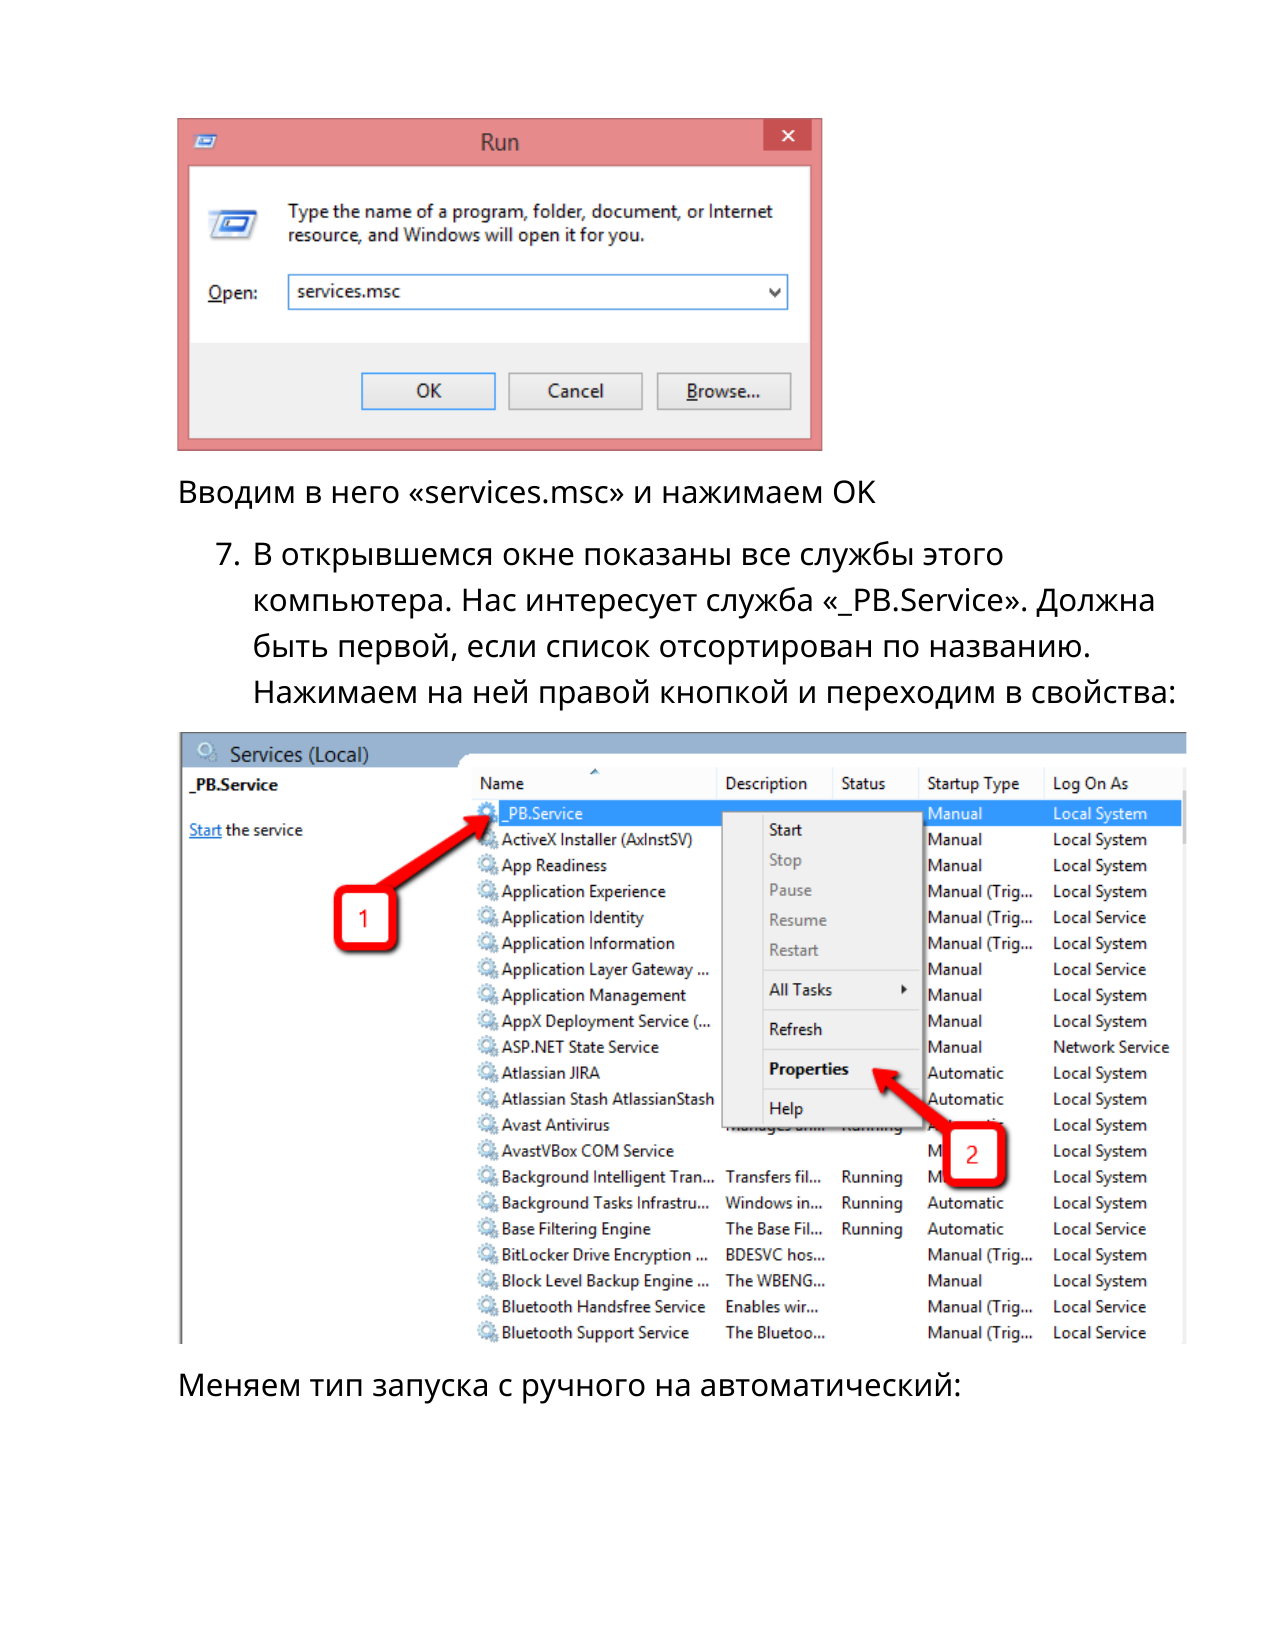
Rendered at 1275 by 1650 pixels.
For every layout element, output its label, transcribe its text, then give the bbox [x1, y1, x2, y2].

text Меняем тип запуска с ручного на автоматический: [177, 1363, 1186, 1405]
picture [177, 732, 1187, 1344]
picture [177, 118, 823, 451]
list В открывшемся окне показаны все службы этого компьютера. Нас интересует служба «_PB.Service». Должна быть первой, если список отсортирован по названию. Нажимаем на ней правой кнопкой и переходим в свойства: [215, 532, 1186, 713]
text Вводим в него «services.msc» и нажимаем OK [177, 470, 1186, 512]
